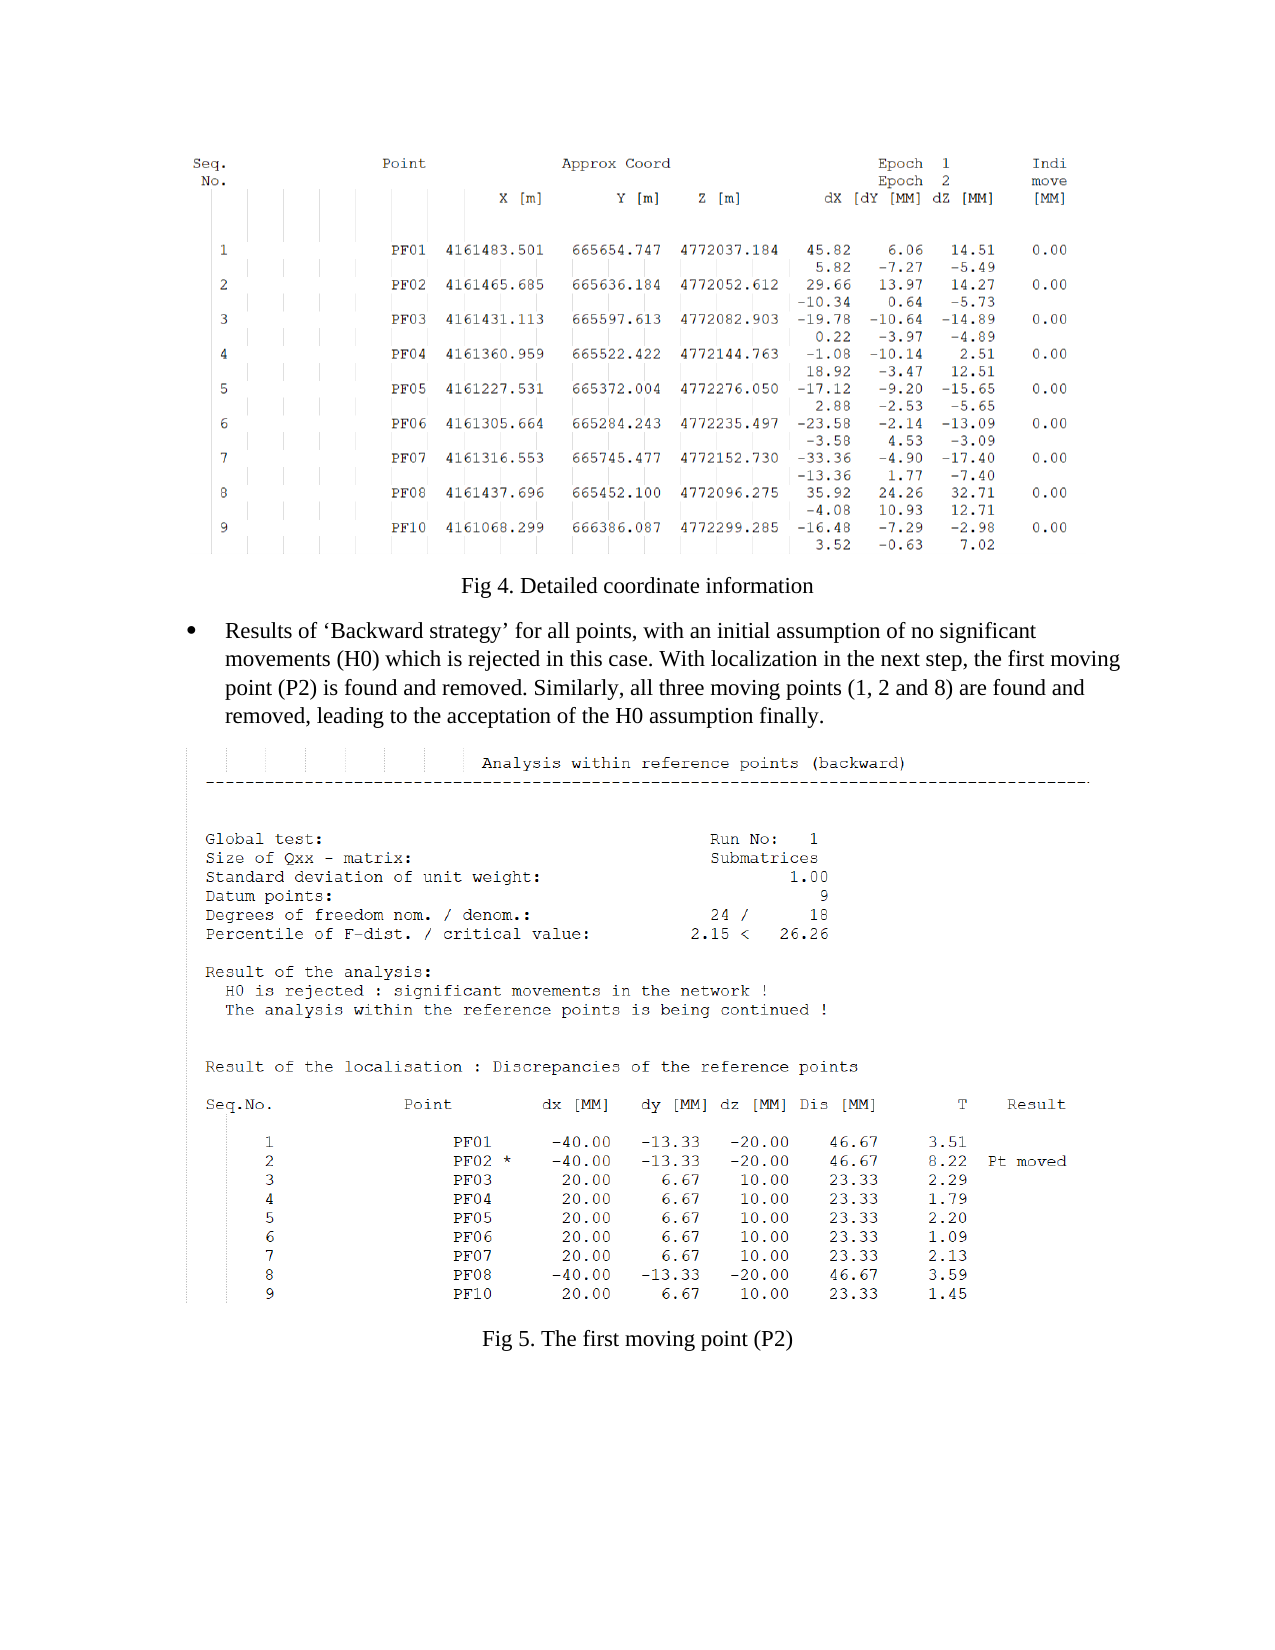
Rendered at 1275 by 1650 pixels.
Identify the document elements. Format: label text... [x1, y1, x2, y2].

list Results of ‘Backward strategy’ for all points, with an initial assumption of no significant movements (H0) which is rejected in this case. With localization in the next step, the first moving point (P2) is found and removed. Similarly, all three moving points (1, 2 and 8) are found and removed, leading to the acceptation of the H0 assumption finally. [187, 617, 1125, 729]
text Fig 4. Detailed coordinate information [150, 572, 1125, 598]
picture [185, 747, 1090, 1306]
picture [188, 150, 1087, 554]
text Fig 5. The first moving point (P2) [150, 1325, 1125, 1351]
